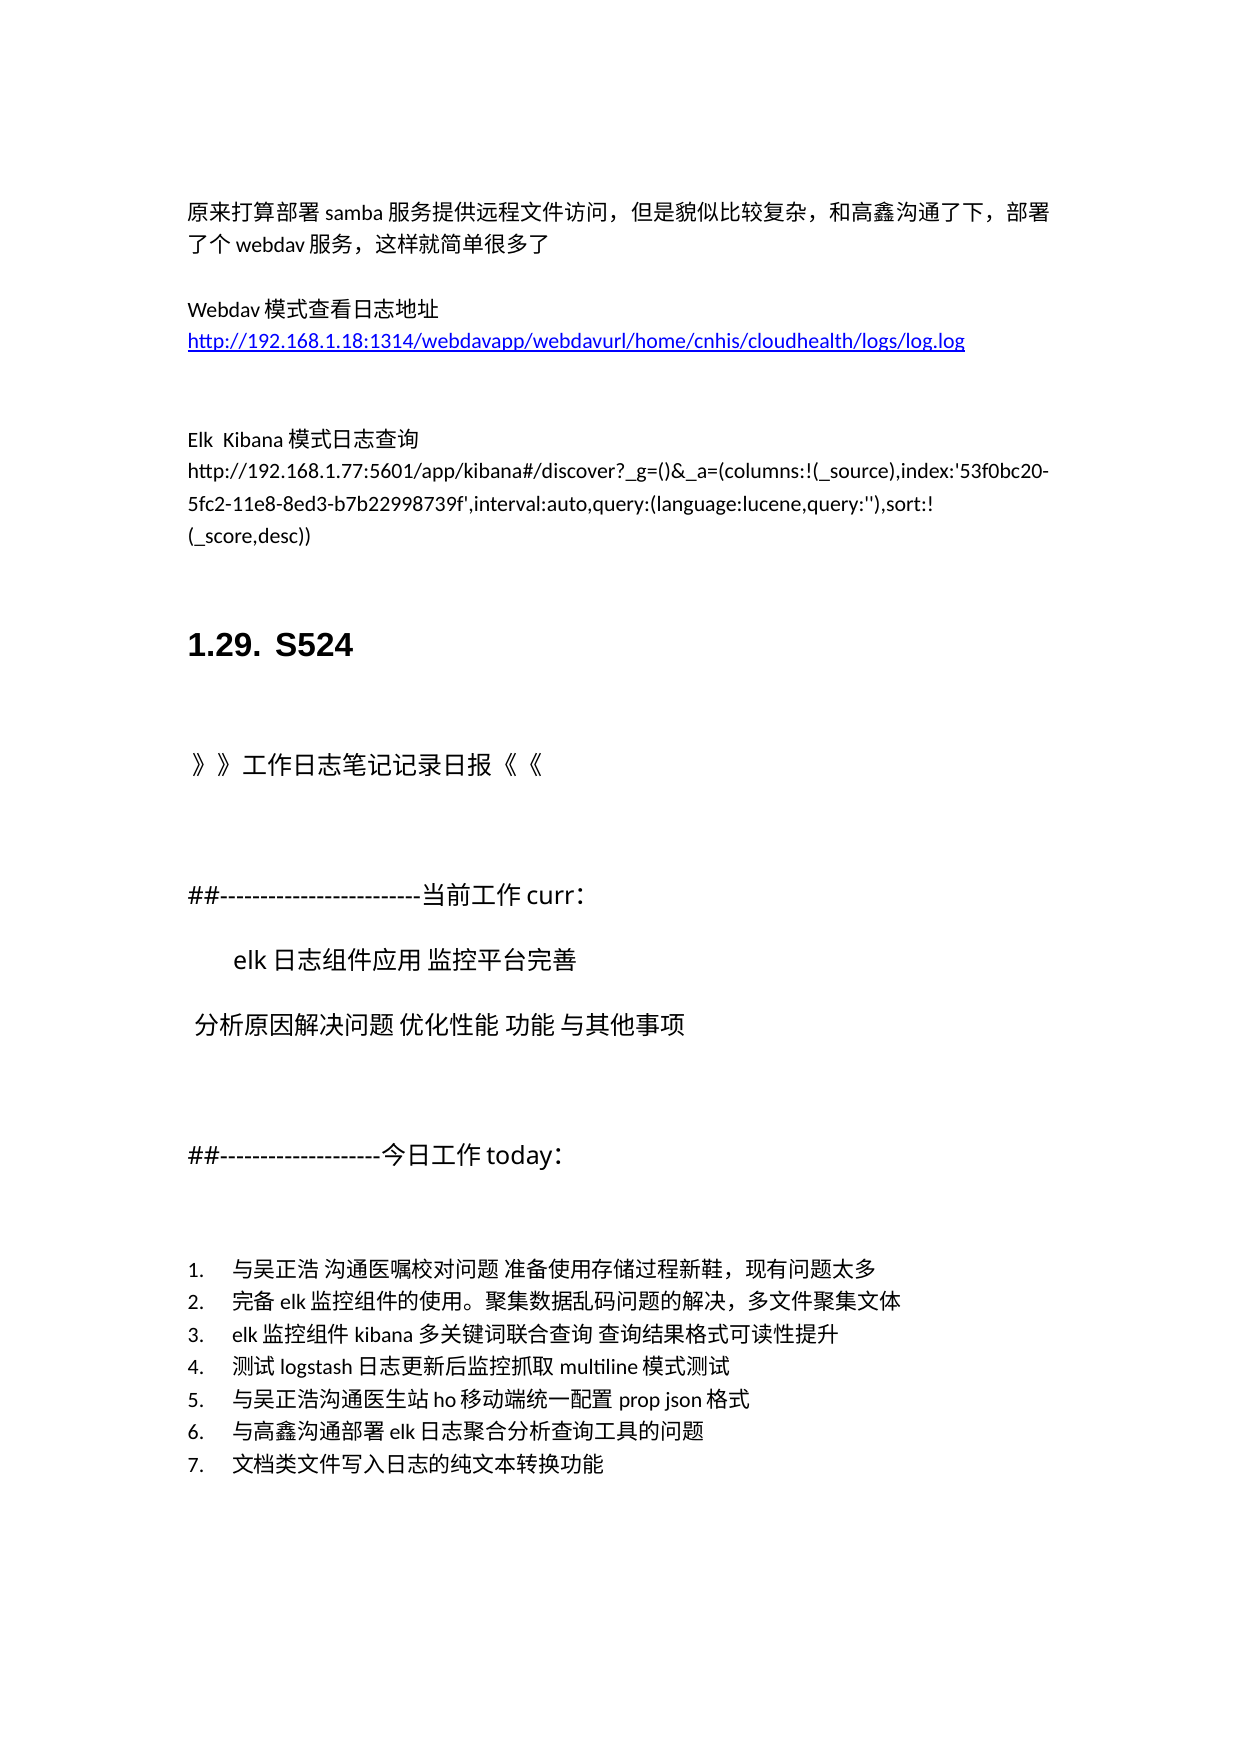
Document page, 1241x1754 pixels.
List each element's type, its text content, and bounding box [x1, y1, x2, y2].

text Elk Kibana模式日志查询 [187, 422, 1053, 454]
text ##--------------------今日工作today： [187, 1121, 1053, 1186]
list elk监控组件 kibana 多关键词联合查询 查询结果格式可读性提升 [187, 1316, 1053, 1349]
text 分析原因解决问题 优化性能 功能 与其他事项 [187, 991, 1053, 1056]
list 测试logstash 日志更新后监控抓取 multiline模式测试 [187, 1349, 1053, 1381]
text 原来打算部署samba服务提供远程文件访问，但是貌似比较复杂，和高鑫沟通了下，部署了个webdav服务，这样就简单很多了 [187, 194, 1053, 259]
text 》》工作日志笔记记录日报《《 [187, 731, 1053, 796]
text ##-------------------------当前工作curr： [187, 861, 1053, 926]
text http://192.168.1.18:1314/webdavapp/webdavurl/home/cnhis/cloudhealth/logs/log.log [187, 324, 1053, 357]
list 完备elk监控组件的使用。聚集数据乱码问题的解决，多文件聚集文体 [187, 1284, 1053, 1316]
text Webdav模式查看日志地址 [187, 292, 1053, 324]
text http://192.168.1.77:5601/app/kibana#/discover?_g=()&_a=(columns:!(_source),index:'53f0bc20-5fc2-11e8-8ed3-b7b22998739f',interval:auto,query:(language:lucene,query:''),sort:!(_score,desc)) [187, 454, 1053, 552]
list 与吴正浩 沟通医嘱校对问题 准备使用存储过程新鞋，现有问题太多 [187, 1251, 1053, 1284]
list 与高鑫沟通部署elk日志聚合分析查询工具的问题 [187, 1414, 1053, 1446]
list 与吴正浩沟通医生站ho移动端统一配置 prop json格式 [187, 1381, 1053, 1414]
list 文档类文件写入日志的纯文本转换功能 [187, 1446, 1053, 1479]
subtitle S524 [187, 612, 1053, 677]
text elk日志组件应用 监控平台完善 [187, 926, 1053, 991]
